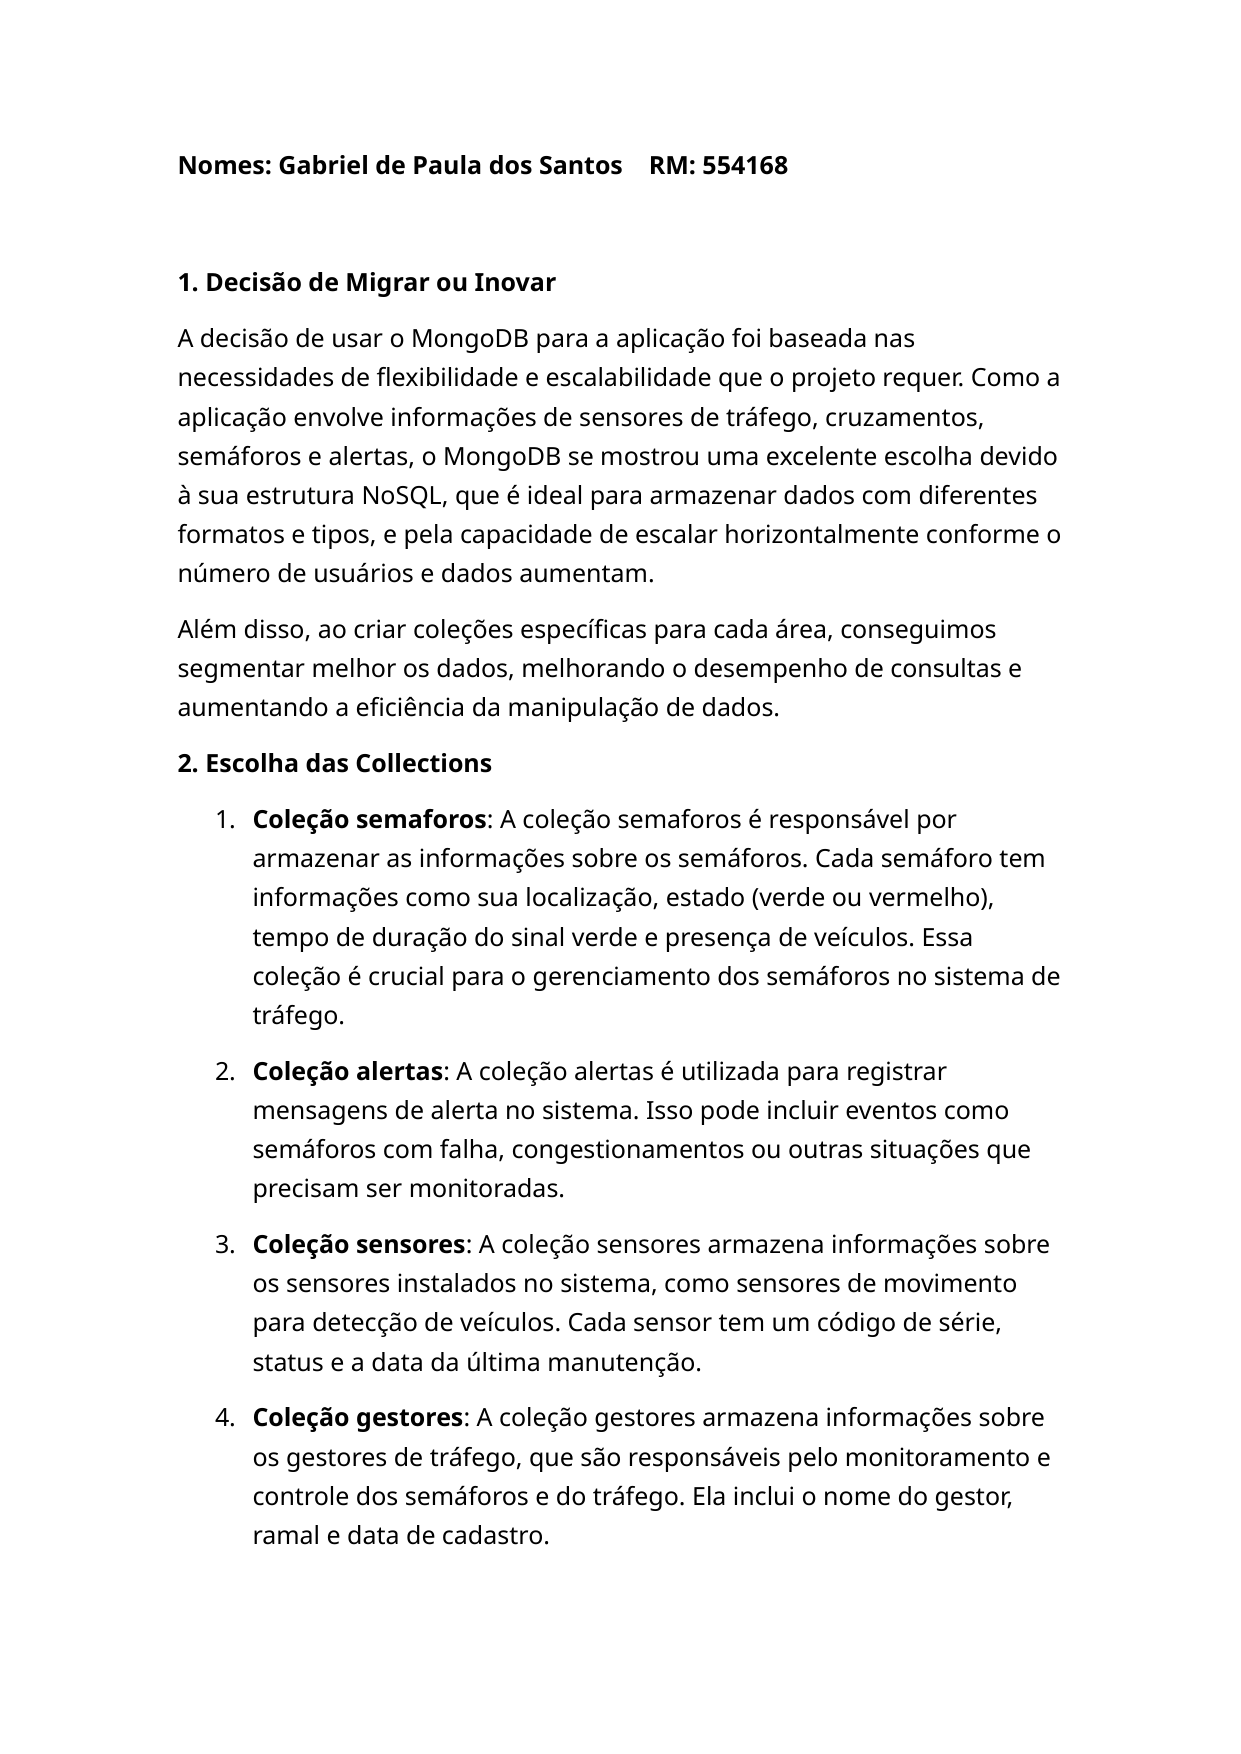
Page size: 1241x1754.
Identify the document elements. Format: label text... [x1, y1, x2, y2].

list Coleção gestores: A coleção gestores armazena informações sobre os gestores de tráfego, que são responsáveis pelo monitoramento e controle dos semáforos e do tráfego. Ela inclui o nome do gestor, ramal e data de cadastro. [215, 1400, 1063, 1552]
text Além disso, ao criar coleções específicas para cada área, conseguimos segmentar melhor os dados, melhorando o desempenho de consultas e aumentando a eficiência da manipulação de dados. [177, 612, 1063, 724]
list Coleção sensores: A coleção sensores armazena informações sobre os sensores instalados no sistema, como sensores de movimento para detecção de veículos. Cada sensor tem um código de série, status e a data da última manutenção. [215, 1227, 1063, 1378]
text Nomes: Gabriel de Paula dos Santos RM: 554168 1. Decisão de Migrar ou Inovar [177, 148, 1063, 299]
list Coleção alertas: A coleção alertas é utilizada para registrar mensagens de alerta no sistema. Isso pode incluir eventos como semáforos com falha, congestionamentos ou outras situações que precisam ser monitoradas. [215, 1053, 1063, 1205]
list Coleção semaforos: A coleção semaforos é responsável por armazenar as informações sobre os semáforos. Cada semáforo tem informações como sua localização, estado (verde ou vermelho), tempo de duração do sinal verde e presença de veículos. Essa coleção é crucial para o gerenciamento dos semáforos no sistema de tráfego. [215, 802, 1063, 1032]
text A decisão de usar o MongoDB para a aplicação foi baseada nas necessidades de flexibilidade e escalabilidade que o projeto requer. Como a aplicação envolve informações de sensores de tráfego, cruzamentos, semáforos e alertas, o MongoDB se mostrou uma excelente escolha devido à sua estrutura NoSQL, que é ideal para armazenar dados com diferentes formatos e tipos, e pela capacidade de escalar horizontalmente conforme o número de usuários e dados aumentam. [177, 321, 1063, 590]
text 2. Escolha das Collections [177, 746, 1063, 780]
